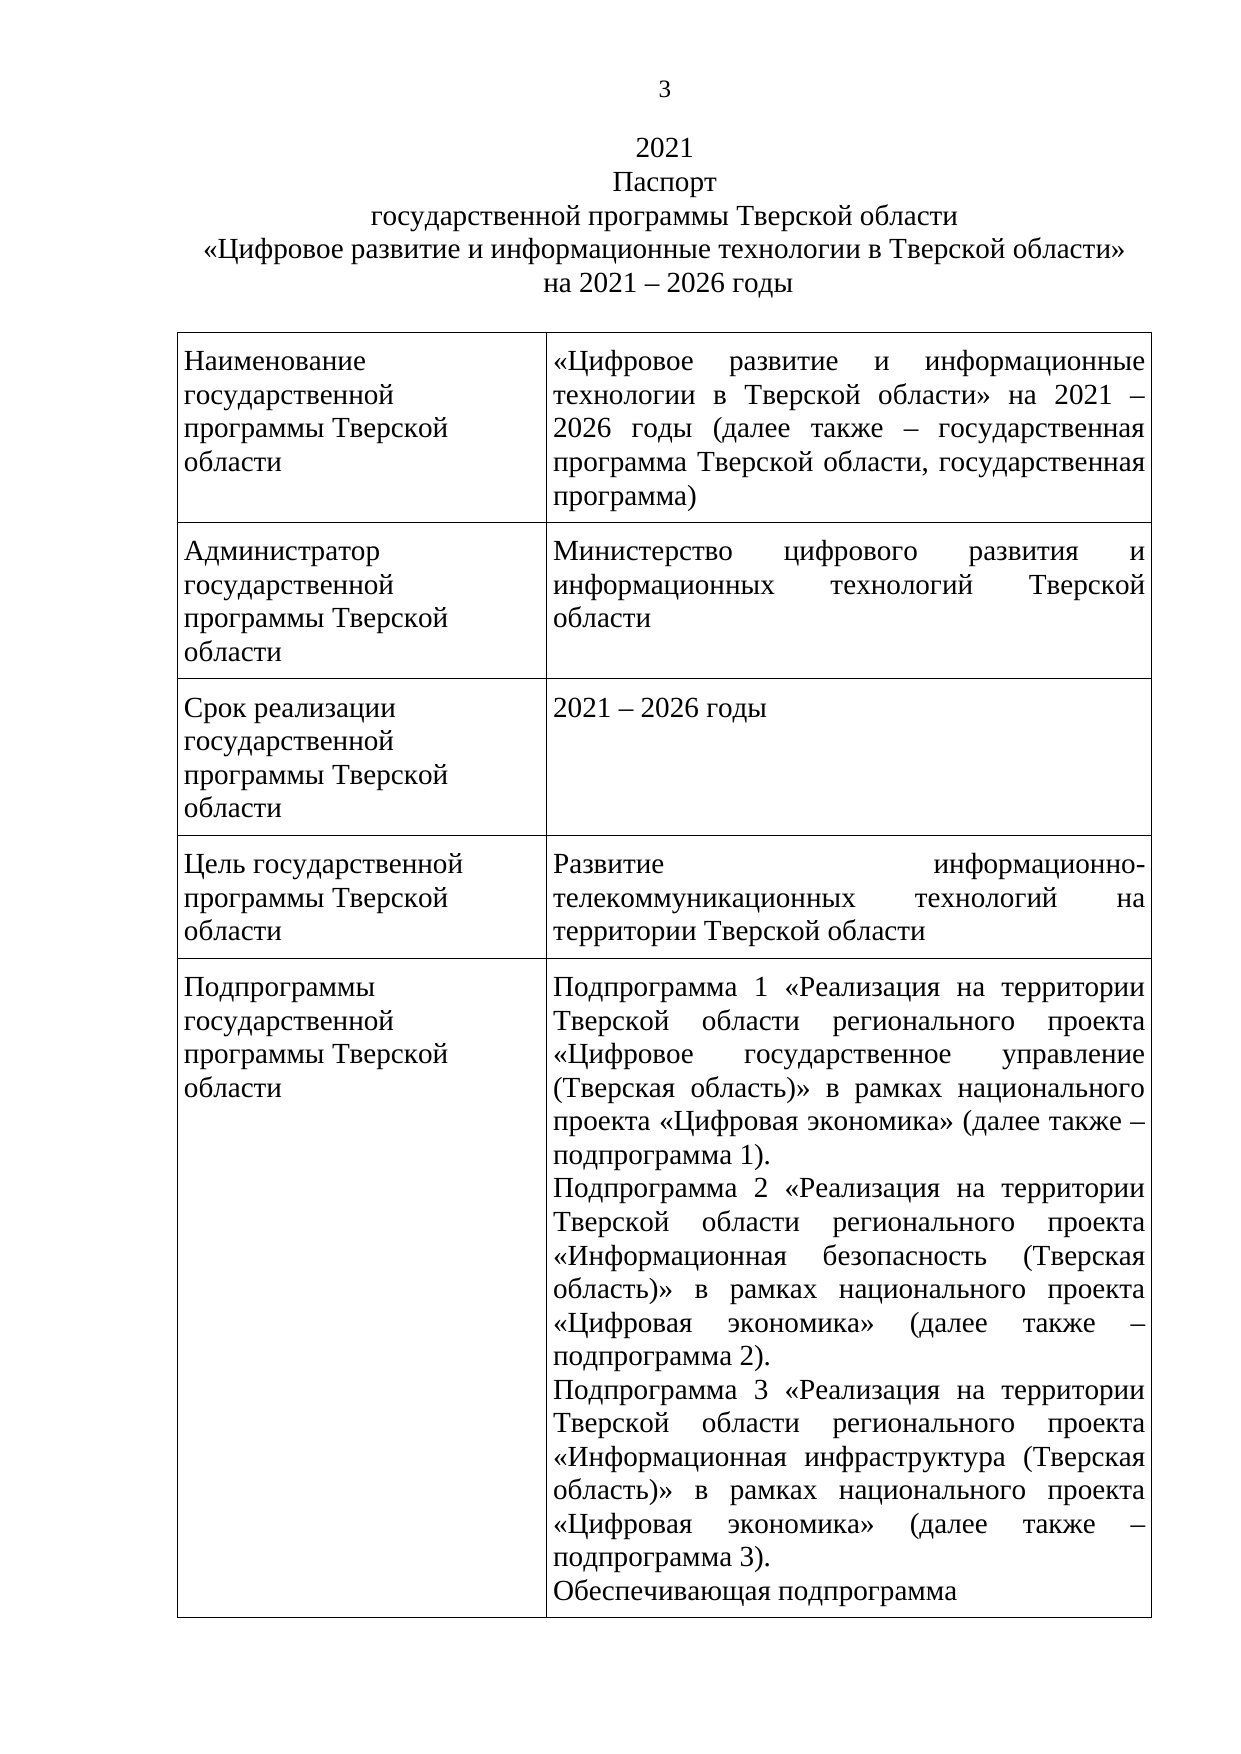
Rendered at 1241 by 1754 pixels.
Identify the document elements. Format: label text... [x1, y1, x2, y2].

text Паспорт [177, 164, 1152, 198]
table_cell Подпрограммы государственной программы Тверской области [178, 959, 546, 1617]
table_cell Администратор государственной программы Тверской области [178, 523, 546, 678]
text государственной программы Тверской области [177, 198, 1152, 231]
table_cell Развитие информационно-телекоммуникационных технологий на территории Тверской области [547, 836, 1151, 958]
table_cell Подпрограмма 1 «Реализация на территории Тверской области регионального проекта «Цифровое государственное управление (Тверская область)» в рамках национального проекта «Цифровая экономика» (далее также – подпрограмма 1). Подпрограмма 2 «Реализация на территории Тверской области регионального проекта «Информационная безопасность (Тверская область)» в рамках национального проекта «Цифровая экономика» (далее также – подпрограмма 2). Подпрограмма 3 «Реализация на территории Тверской области регионального проекта «Информационная инфраструктура (Тверская область)» в рамках национального проекта «Цифровая экономика» (далее также – подпрограмма 3). Обеспечивающая подпрограмма [547, 959, 1151, 1617]
text «Цифровое развитие и информационные технологии в Тверской области» [177, 231, 1152, 265]
table_cell Срок реализации государственной программы Тверской области [178, 679, 546, 835]
text на 2021 – 2026 годы [177, 265, 1152, 298]
table_cell 2021 – 2026 годы [547, 679, 1151, 835]
table_header Наименование государственной программы Тверской области [178, 333, 546, 522]
table_cell Министерство цифрового развития и информационных технологий Тверской области [547, 523, 1151, 678]
table_cell Цель государственной программы Тверской области [178, 836, 546, 958]
text 2021 [177, 131, 1152, 164]
table_header «Цифровое развитие и информационные технологии в Тверской области» на 2021 – 2026 годы (далее также – государственная программа Тверской области, государственная программа) [547, 333, 1151, 522]
